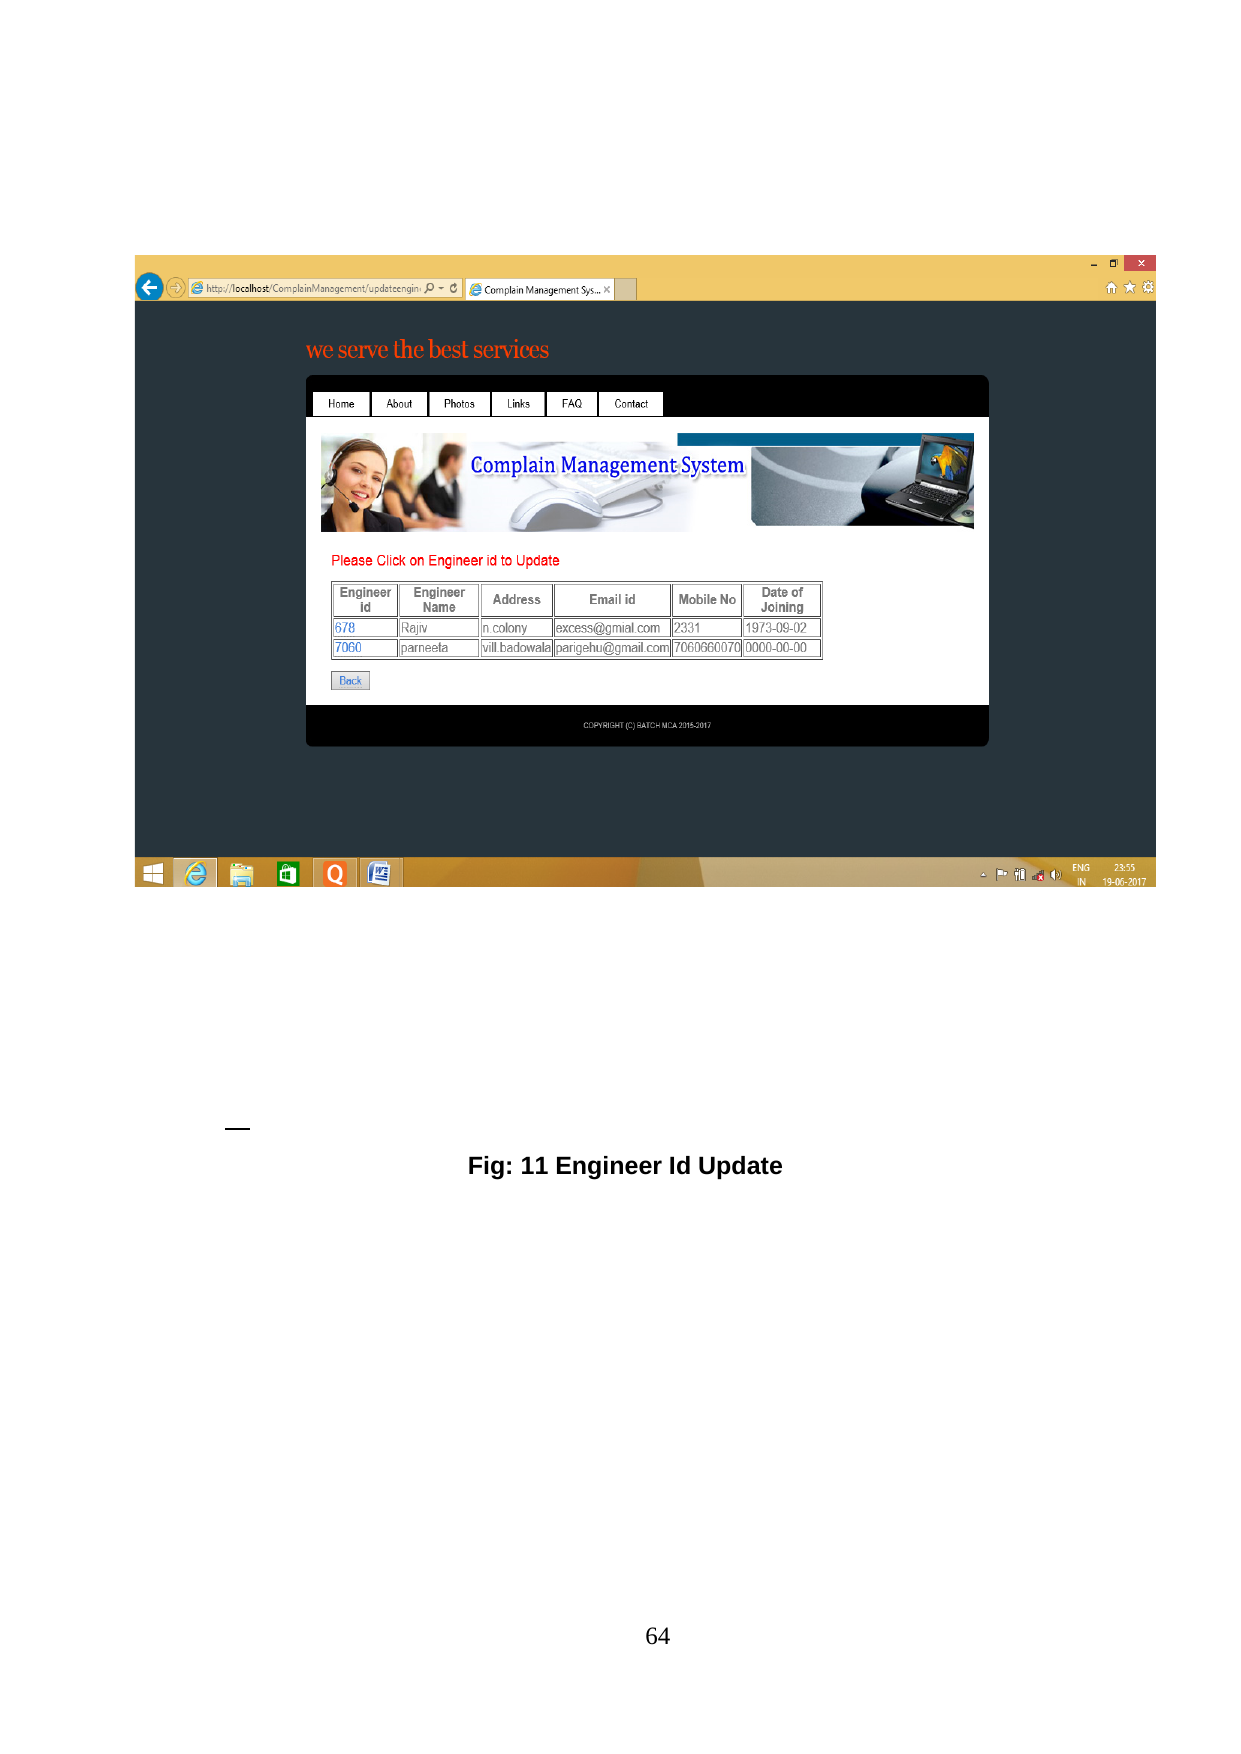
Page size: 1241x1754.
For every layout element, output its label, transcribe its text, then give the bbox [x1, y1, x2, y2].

text Fig: 11 Engineer Id Update [225, 1151, 1090, 1180]
picture [134, 255, 1156, 886]
